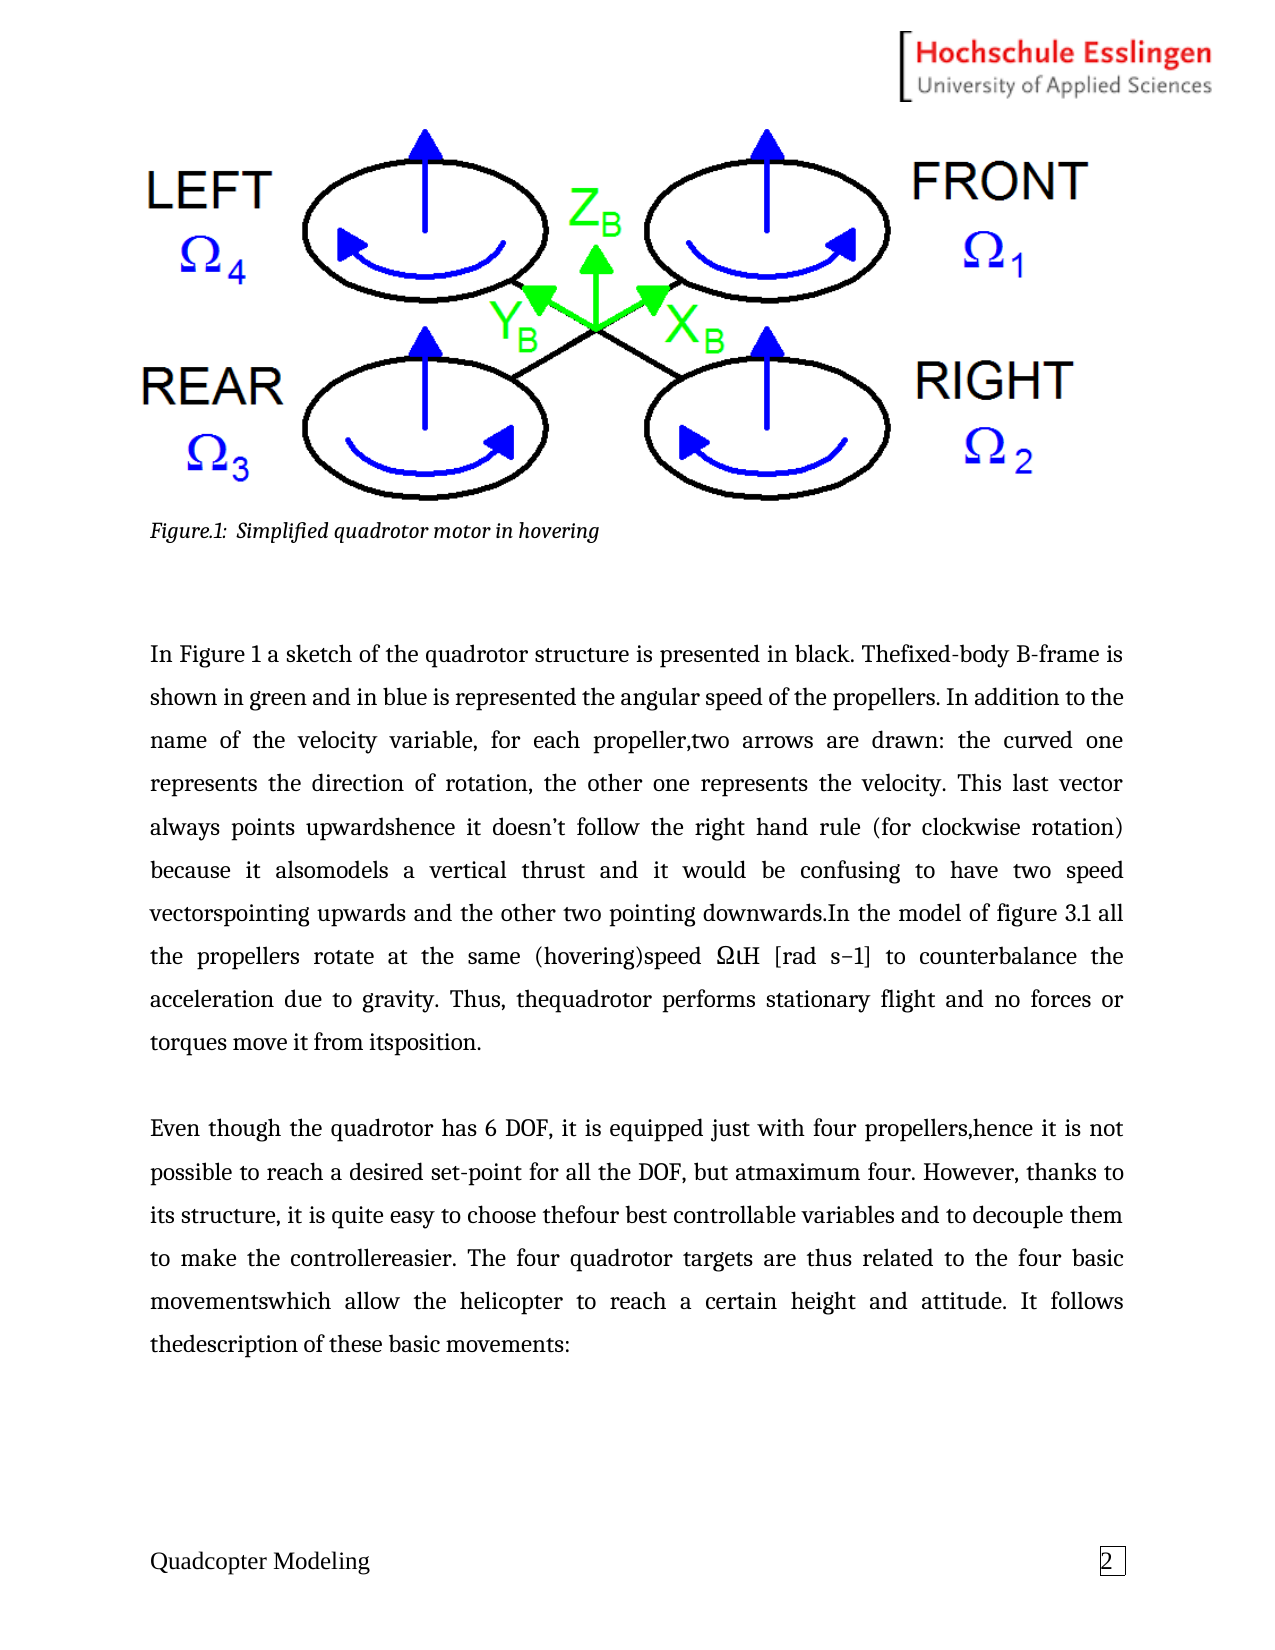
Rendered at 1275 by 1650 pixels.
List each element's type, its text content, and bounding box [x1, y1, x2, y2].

picture [899, 31, 1212, 102]
text Figure.1: Simplified quadrotor motor in hovering [150, 150, 1125, 544]
text In Figure 1 a sketch of the quadrotor structure is presented in black. Thefixed-body B-frame is shown in green and in blue is represented the angular speed of the propellers. In addition to the name of the velocity variable, for each propeller,two arrows are drawn: the curved one represents the direction of rotation, the other one represents the velocity. This last vector always points upwardshence it doesn’t follow the right hand rule (for clockwise rotation) because it alsomodels a vertical thrust and it would be confusing to have two speed vectorspointing upwards and the other two pointing downwards.In the model of figure 3.1 all the propellers rotate at the same (hovering)speed ῼH [rad s−1] to counterbalance the acceleration due to gravity. Thus, thequadrotor performs stationary flight and no forces or torques move it from itsposition. [150, 640, 1125, 1057]
text Even though the quadrotor has 6 DOF, it is equipped just with four propellers,hence it is not possible to reach a desired set-point for all the DOF, but atmaximum four. However, thanks to its structure, it is quite easy to choose thefour best controllable variables and to decouple them to make the controllereasier. The four quadrotor targets are thus related to the four basic movementswhich allow the helicopter to reach a certain height and attitude. It follows thedescription of these basic movements: [150, 1114, 1125, 1359]
